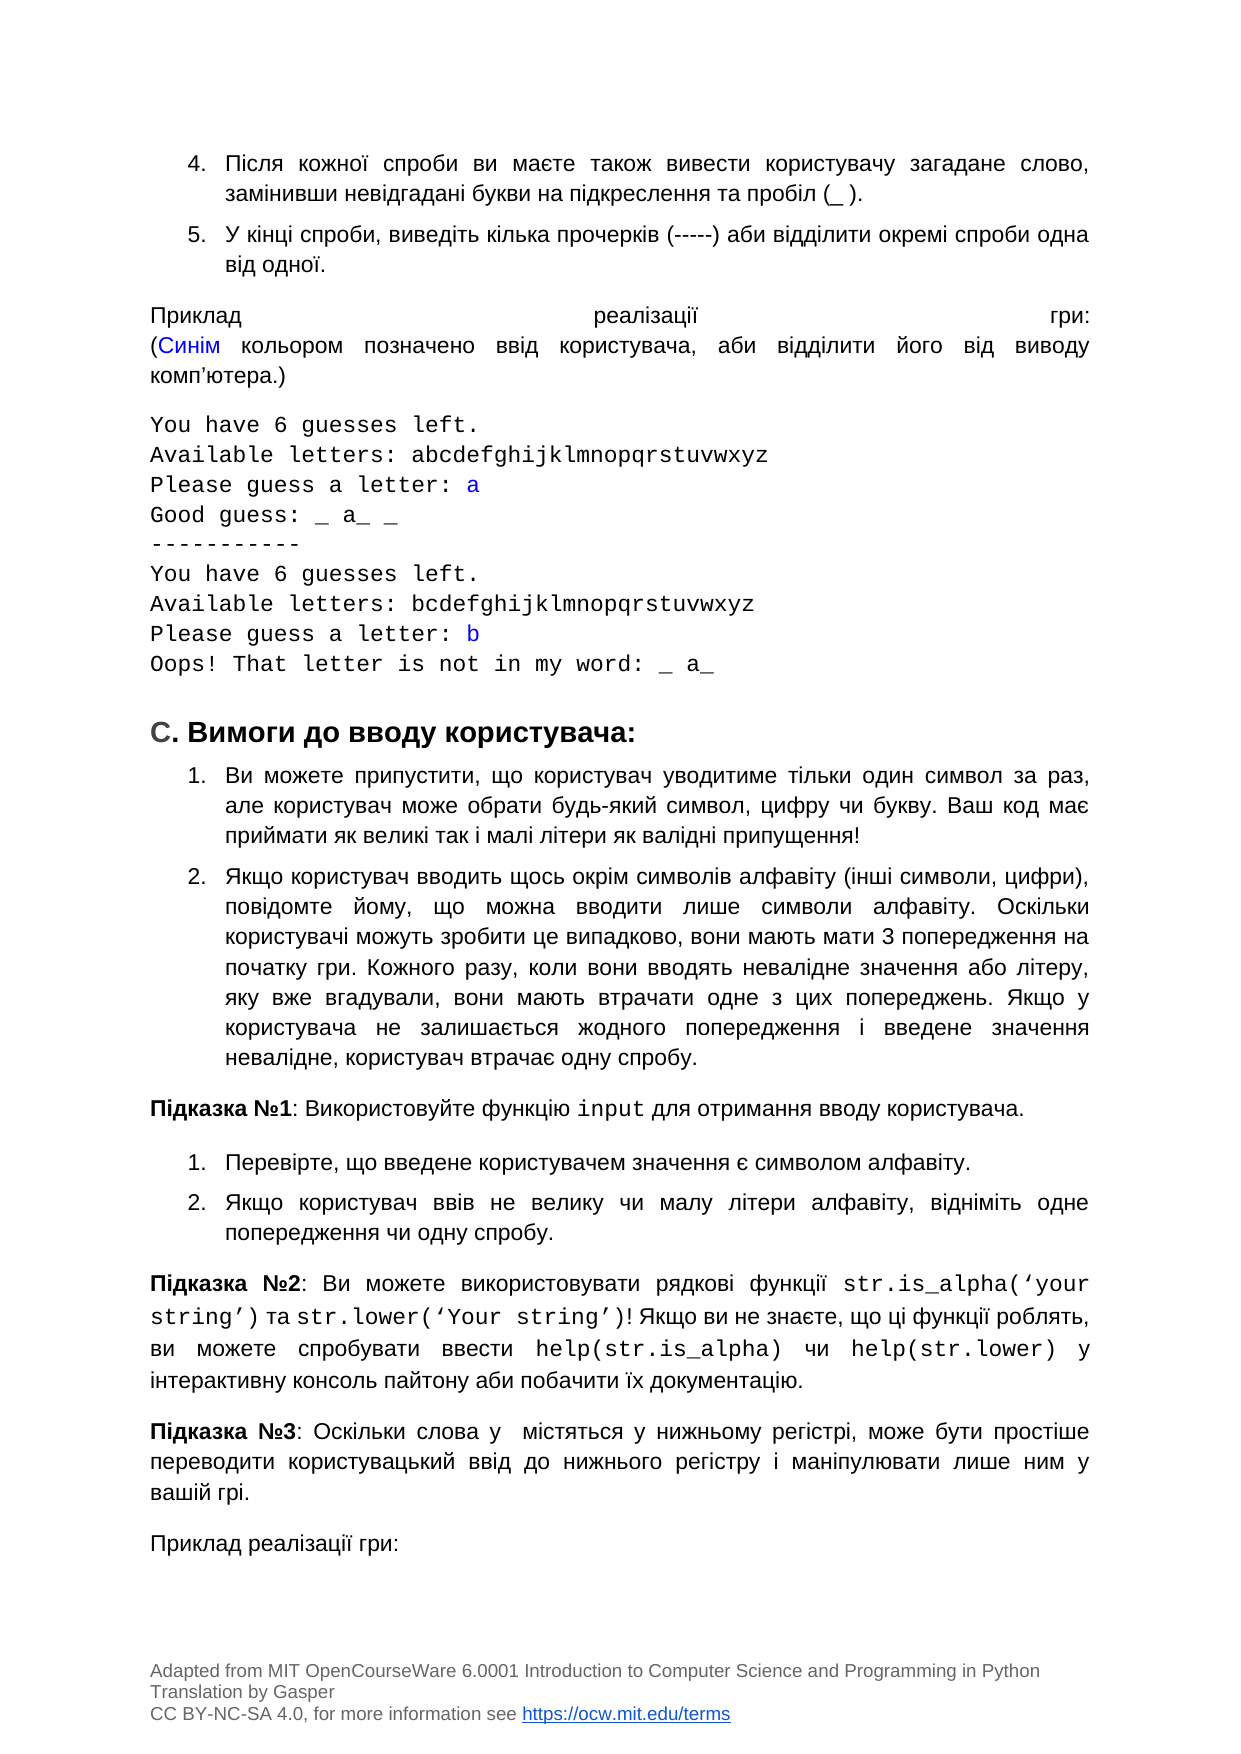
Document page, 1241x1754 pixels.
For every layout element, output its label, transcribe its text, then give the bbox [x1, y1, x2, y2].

text Available letters: bcdefghijklmnopqrstuvwxyz [150, 592, 1090, 618]
text Приклад реалізації гри: [150, 1529, 1090, 1556]
list Якщо користувач вводить щось окрім символів алфавіту (інші символи, цифри), повідомте йому, що можна вводити лише символи алфавіту. Оскільки користувачі можуть зробити це випадково, вони мають мати 3 попередження на початку гри. Кожного разу, коли вони вводять невалідне значення або літеру, яку вже вгадували, вони мають втрачати одне з цих попереджень. Якщо у користувача не залишається жодного попередження і введене значення невалідне, користувач втрачає одну спробу. [187, 863, 1090, 1071]
text Підказка №1: Використовуйте функцію input для отримання вводу користувача. [150, 1095, 1090, 1123]
list Ви можете припустити, що користувач уводитиме тільки один символ за раз, але користувач може обрати будь-який символ, цифру чи букву. Ваш код має приймати як великі так і малі літери як валідні припущення! [187, 762, 1090, 849]
list Перевірте, що введене користувачем значення є символом алфавіту. [187, 1148, 1090, 1175]
text Good guess: _ a_ _ [150, 503, 1090, 529]
text Please guess a letter: b [150, 622, 1090, 648]
text You have 6 guesses left. [150, 562, 1090, 588]
text Підказка №3: Оскільки слова у містяться у нижньому регістрі, може бути простіше переводити користувацький ввід до нижнього регістру і маніпулювати лише ним у вашій грі. [150, 1418, 1090, 1505]
text Oops! That letter is not in my word: _ a_ [150, 652, 1090, 678]
text Available letters: abcdefghijklmnopqrstuvwxyz [150, 443, 1090, 469]
list У кінці спроби, виведіть кілька прочерків (-----) аби відділити окремі спроби одна від одної. [187, 221, 1090, 277]
list Після кожної спроби ви маєте також вивести користувачу загадане слово, замінивши невідгадані букви на підкреслення та пробіл (_ ). [187, 150, 1090, 207]
subtitle С. Вимоги до вводу користувача: [150, 715, 1090, 748]
text Підказка №2: Ви можете використовувати рядкові функції str.is_alpha(‘your string’) та str.lower(‘Your string’)! Якщо ви не знаєте, що ці функції роблять, ви можете спробувати ввести help(str.is_alpha) чи help(str.lower) у інтерактивну консоль пайтону аби побачити їх документацію. [150, 1270, 1090, 1393]
text Приклад реалізації гри: (Синім кольором позначено ввід користувача, аби відділити його від виводу комп’ютера.) [150, 302, 1090, 389]
text You have 6 guesses left. [150, 413, 1090, 439]
text Please guess a letter: ​a [150, 473, 1090, 499]
text ----------- [150, 533, 1090, 559]
list Якщо користувач ввів не велику чи малу літери алфавіту, відніміть одне попередження чи одну спробу. [187, 1189, 1090, 1246]
